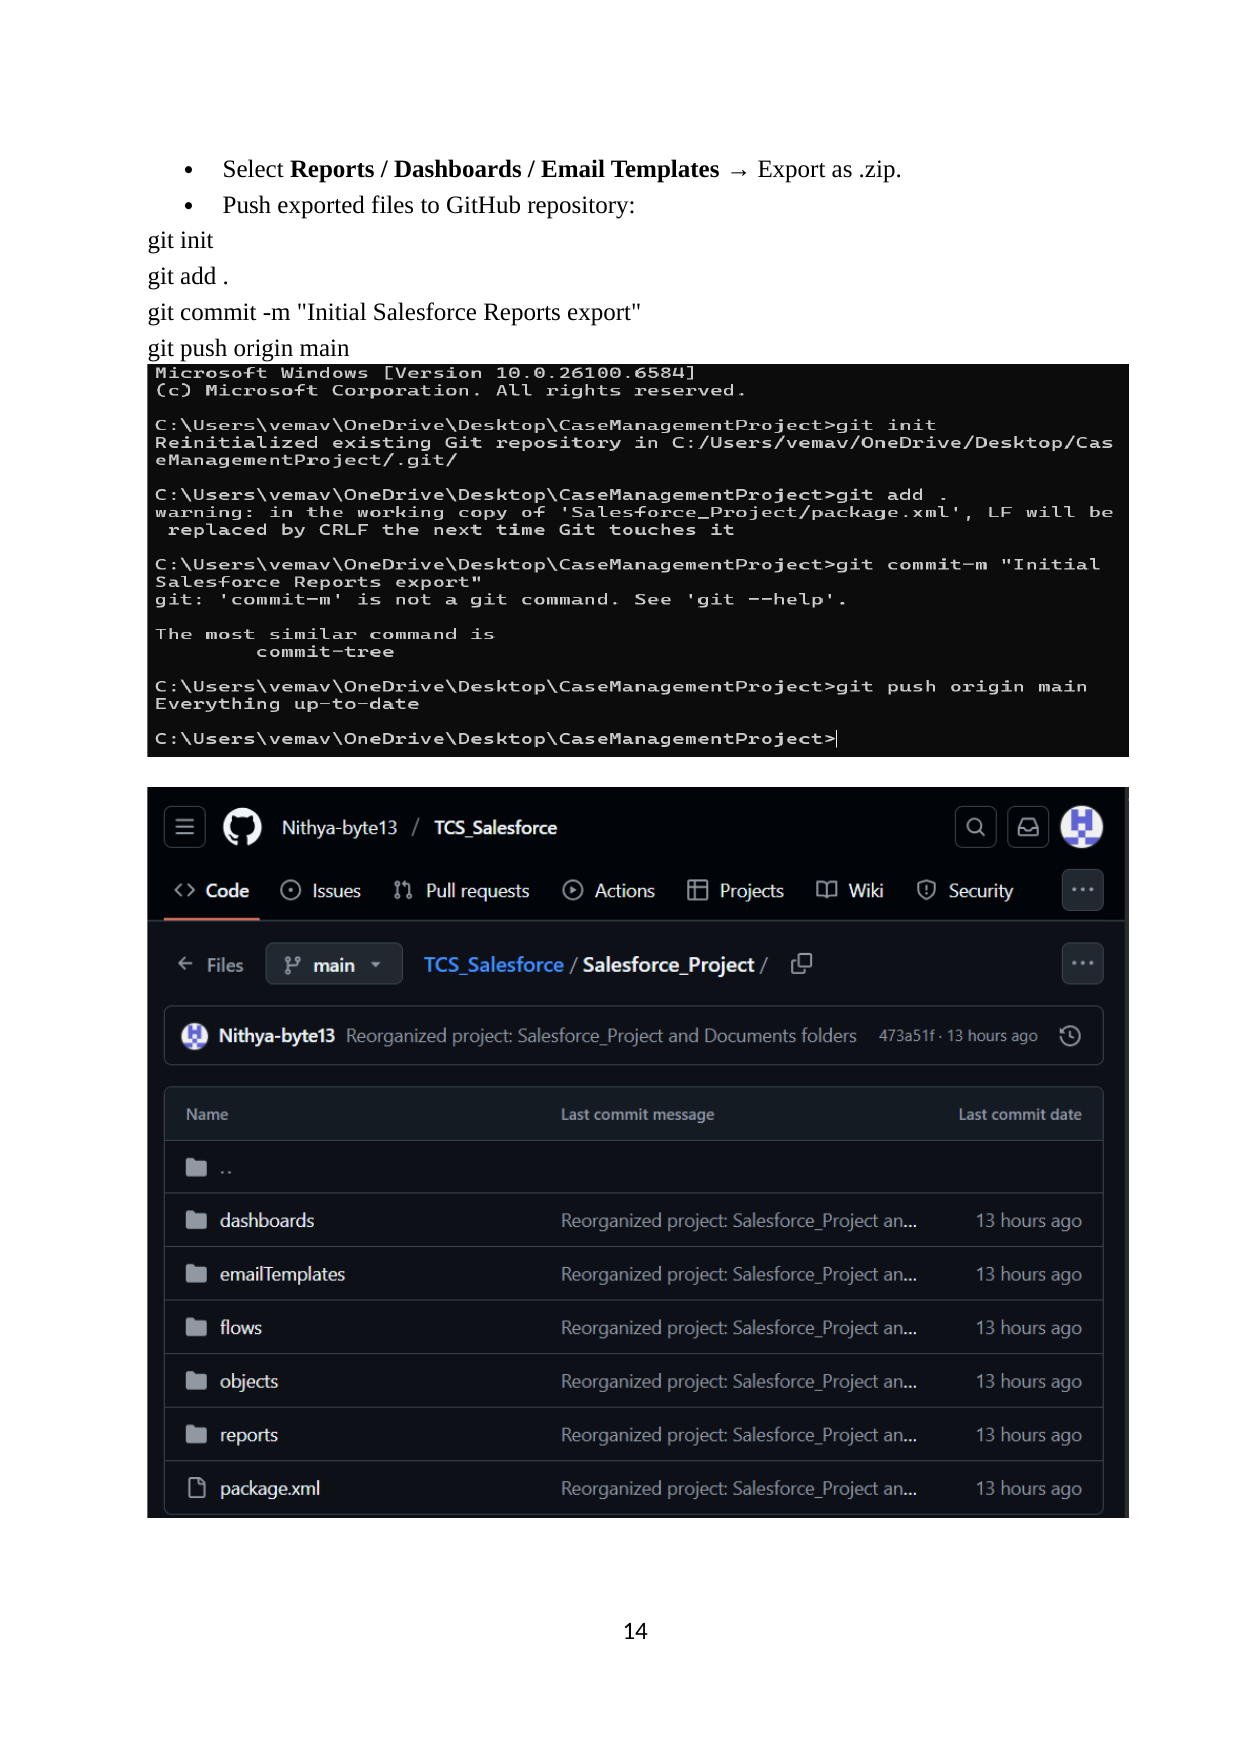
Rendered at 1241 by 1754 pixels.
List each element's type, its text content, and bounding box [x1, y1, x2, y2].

subtitle git init [147, 225, 1128, 254]
subtitle Push exported files to GitHub repository: [185, 190, 1128, 218]
subtitle Select Reports / Dashboards / Email Templates → Export as .zip. [185, 154, 1128, 183]
subtitle git add . [147, 261, 1128, 290]
subtitle git commit -m "Initial Salesforce Reports export" [147, 297, 1128, 326]
picture [147, 364, 1129, 757]
picture [147, 787, 1129, 1518]
subtitle git push origin main [147, 333, 1128, 361]
